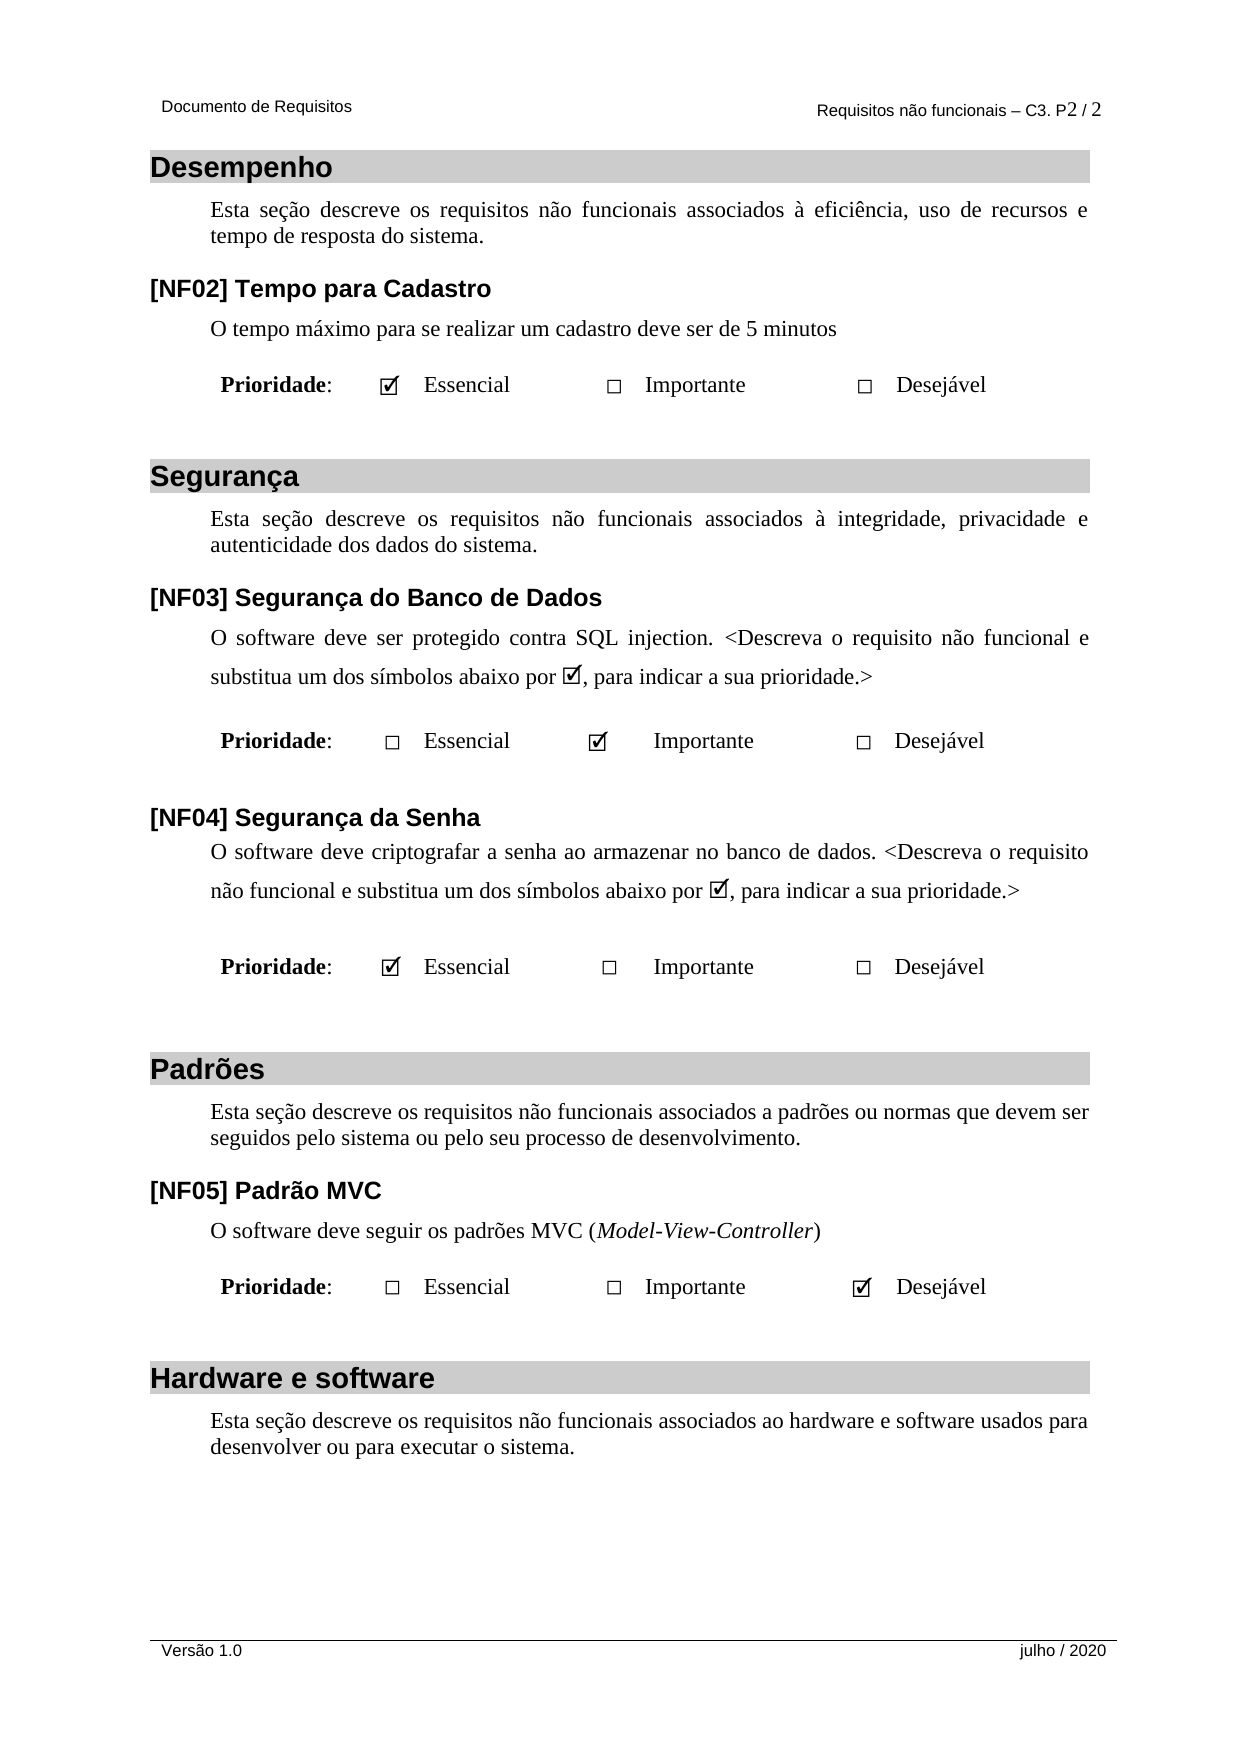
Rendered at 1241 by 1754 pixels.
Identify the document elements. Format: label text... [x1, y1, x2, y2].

subtitle [NF05] Padrão MVC [150, 1176, 1090, 1204]
table_header Prioridade: [206, 348, 368, 422]
table_header 🗹 [840, 1250, 885, 1323]
text O software deve criptografar a senha ao armazenar no banco de dados. <Descreva o requisito não funcional e substitua um dos símbolos abaixo por 🗹, para indicar a sua prioridade.> [210, 838, 1090, 911]
table_header Essencial [412, 1250, 589, 1323]
table_header Importante [642, 918, 839, 1014]
table_header Desejável [883, 918, 1027, 1014]
table_header Desejável [885, 348, 1029, 422]
table_header 🗹 [576, 704, 642, 778]
table_header ◻ [590, 348, 634, 422]
text Esta seção descreve os requisitos não funcionais associados à integridade, privacidade e autenticidade dos dados do sistema. [210, 505, 1090, 558]
table_header 🗹 [368, 918, 412, 1014]
table_header Importante [642, 704, 839, 778]
table_header ◻ [368, 1250, 412, 1323]
subtitle [NF02] Tempo para Cadastro [150, 274, 1090, 302]
table_header ◻ [840, 348, 885, 422]
table_header Prioridade: [206, 704, 368, 778]
table_header ◻ [839, 704, 883, 778]
table_header Prioridade: [206, 1250, 368, 1323]
table_header ◻ [368, 704, 412, 778]
table_header Prioridade: [206, 918, 368, 1014]
subtitle [NF03] Segurança do Banco de Dados [150, 583, 1090, 612]
table_header Desejável [883, 704, 1027, 778]
subtitle Desempenho [150, 150, 1090, 183]
table_header Essencial [412, 704, 576, 778]
text Esta seção descreve os requisitos não funcionais associados à eficiência, uso de recursos e tempo de resposta do sistema. [210, 196, 1090, 249]
text Esta seção descreve os requisitos não funcionais associados a padrões ou normas que devem ser seguidos pelo sistema ou pelo seu processo de desenvolvimento. [210, 1098, 1090, 1151]
text O tempo máximo para se realizar um cadastro deve ser de 5 minutos [210, 315, 1090, 341]
table_header ◻ [839, 918, 883, 1014]
text O software deve ser protegido contra SQL injection. <Descreva o requisito não funcional e substitua um dos símbolos abaixo por 🗹, para indicar a sua prioridade.> [210, 624, 1090, 697]
subtitle Padrões [150, 1052, 1090, 1085]
text O software deve seguir os padrões MVC (Model-View-Controller) [210, 1217, 1090, 1243]
table_header Importante [634, 1250, 840, 1323]
subtitle [NF04] Segurança da Senha [150, 803, 1090, 832]
subtitle Segurança [150, 459, 1090, 493]
table_header Essencial [412, 918, 576, 1014]
table_header 🗹 [368, 348, 412, 422]
table_header Desejável [885, 1250, 1029, 1323]
table_header Essencial [412, 348, 589, 422]
text Esta seção descreve os requisitos não funcionais associados ao hardware e software usados para desenvolver ou para executar o sistema. [210, 1407, 1090, 1460]
table_header Importante [634, 348, 840, 422]
table_header ◻ [576, 918, 642, 1014]
table_header ◻ [590, 1250, 634, 1323]
subtitle Hardware e software [150, 1361, 1090, 1394]
